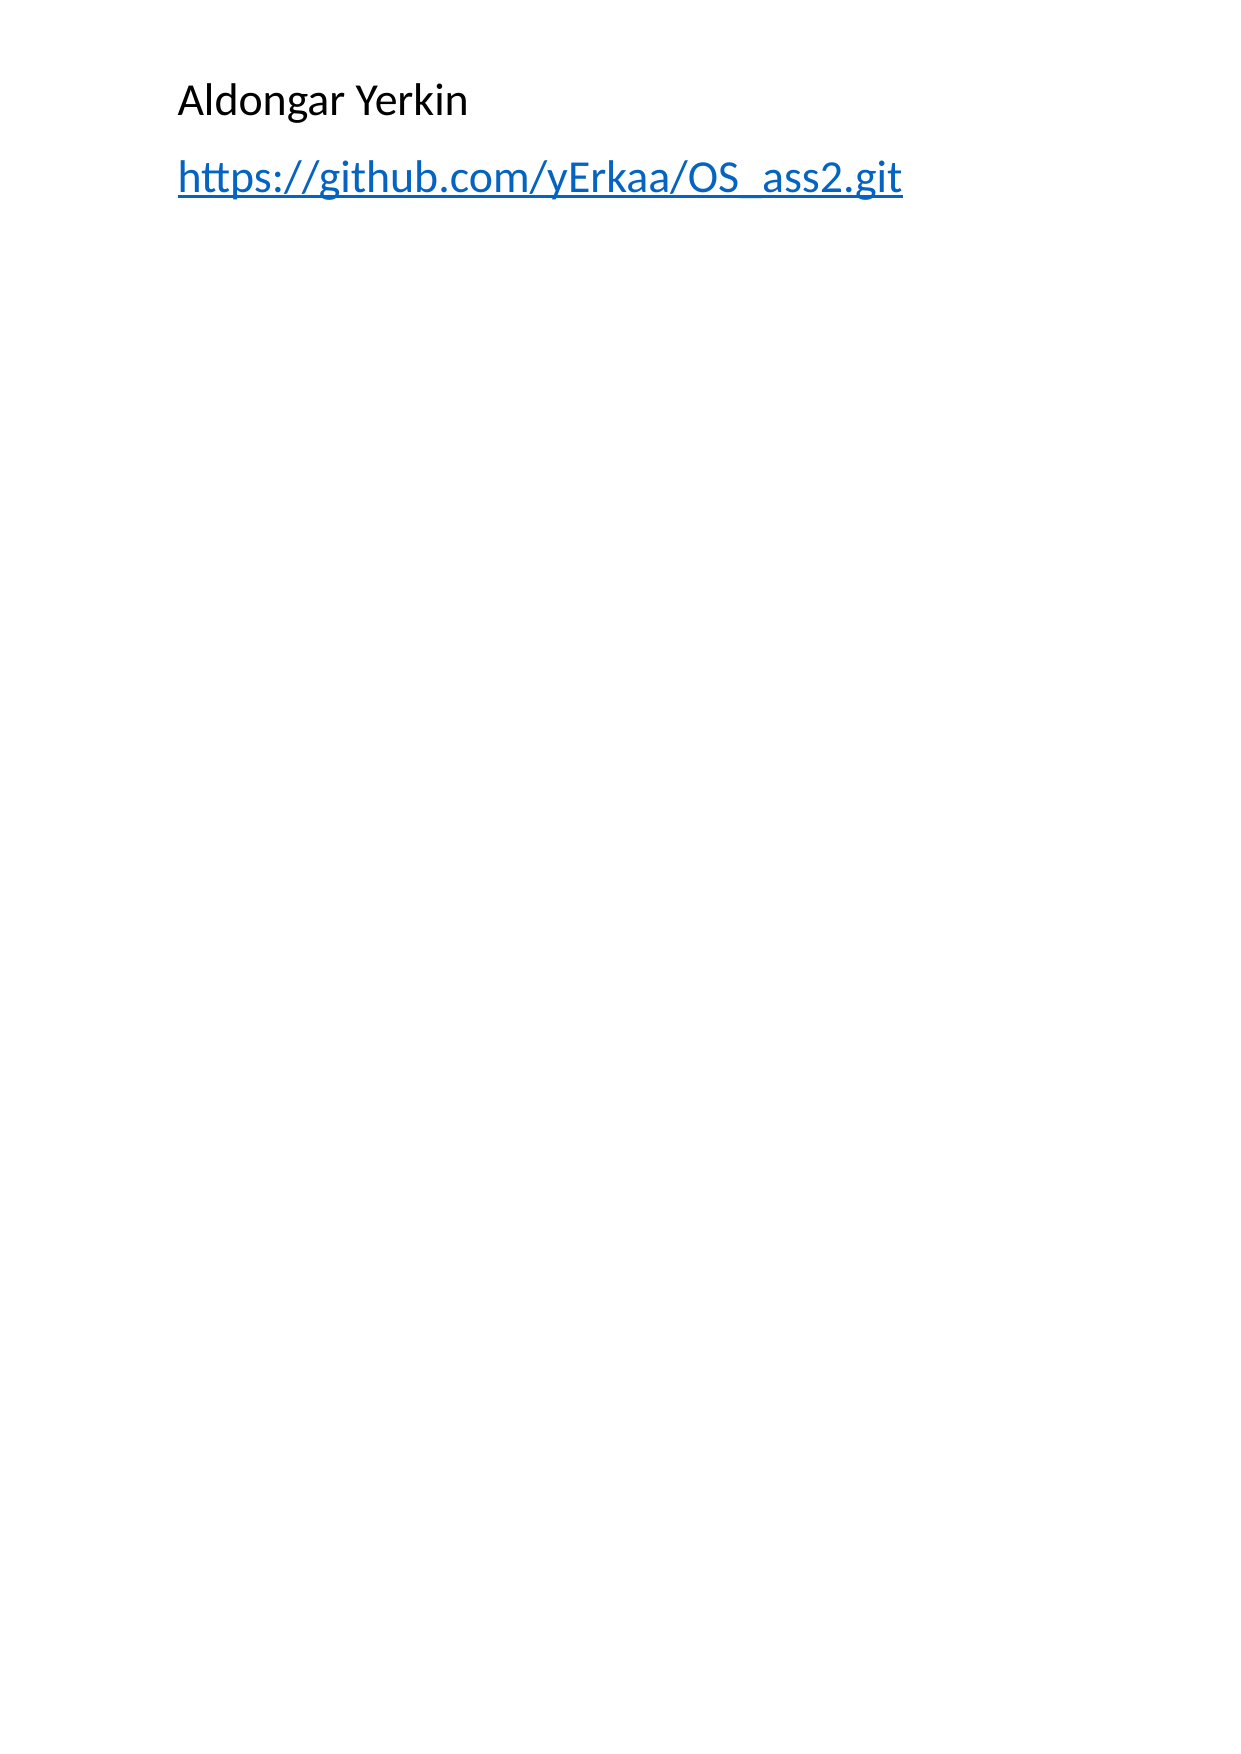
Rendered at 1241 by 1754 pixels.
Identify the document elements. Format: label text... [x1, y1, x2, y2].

text https://github.com/yErkaa/OS_ass2.git [177, 148, 1169, 204]
text Aldongar Yerkin [177, 71, 1169, 127]
